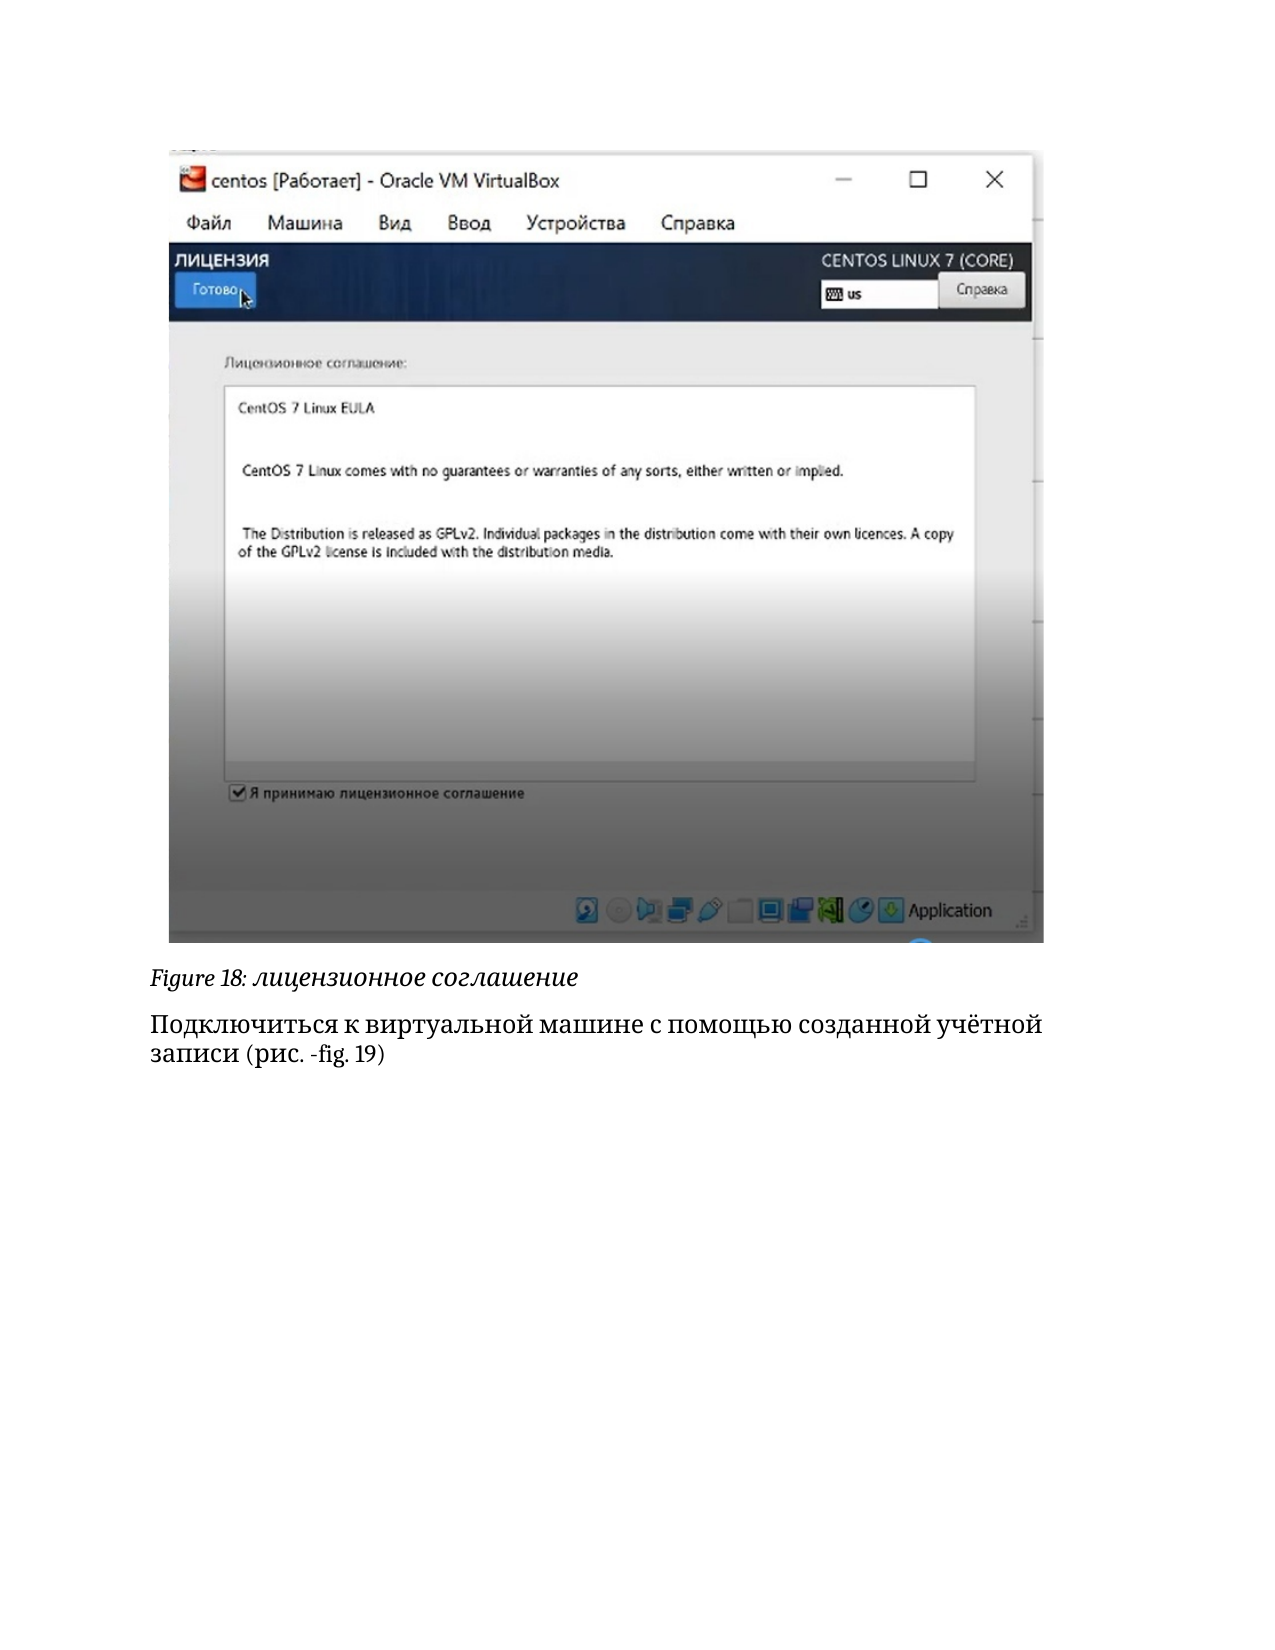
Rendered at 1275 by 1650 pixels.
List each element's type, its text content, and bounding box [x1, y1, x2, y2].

text Подключиться к виртуальной машине с помощью созданной учётной записи (рис. -fig. 19) [150, 1011, 1125, 1068]
picture [168, 150, 1044, 943]
text Figure 18: лицензионное соглашение [150, 963, 1125, 992]
